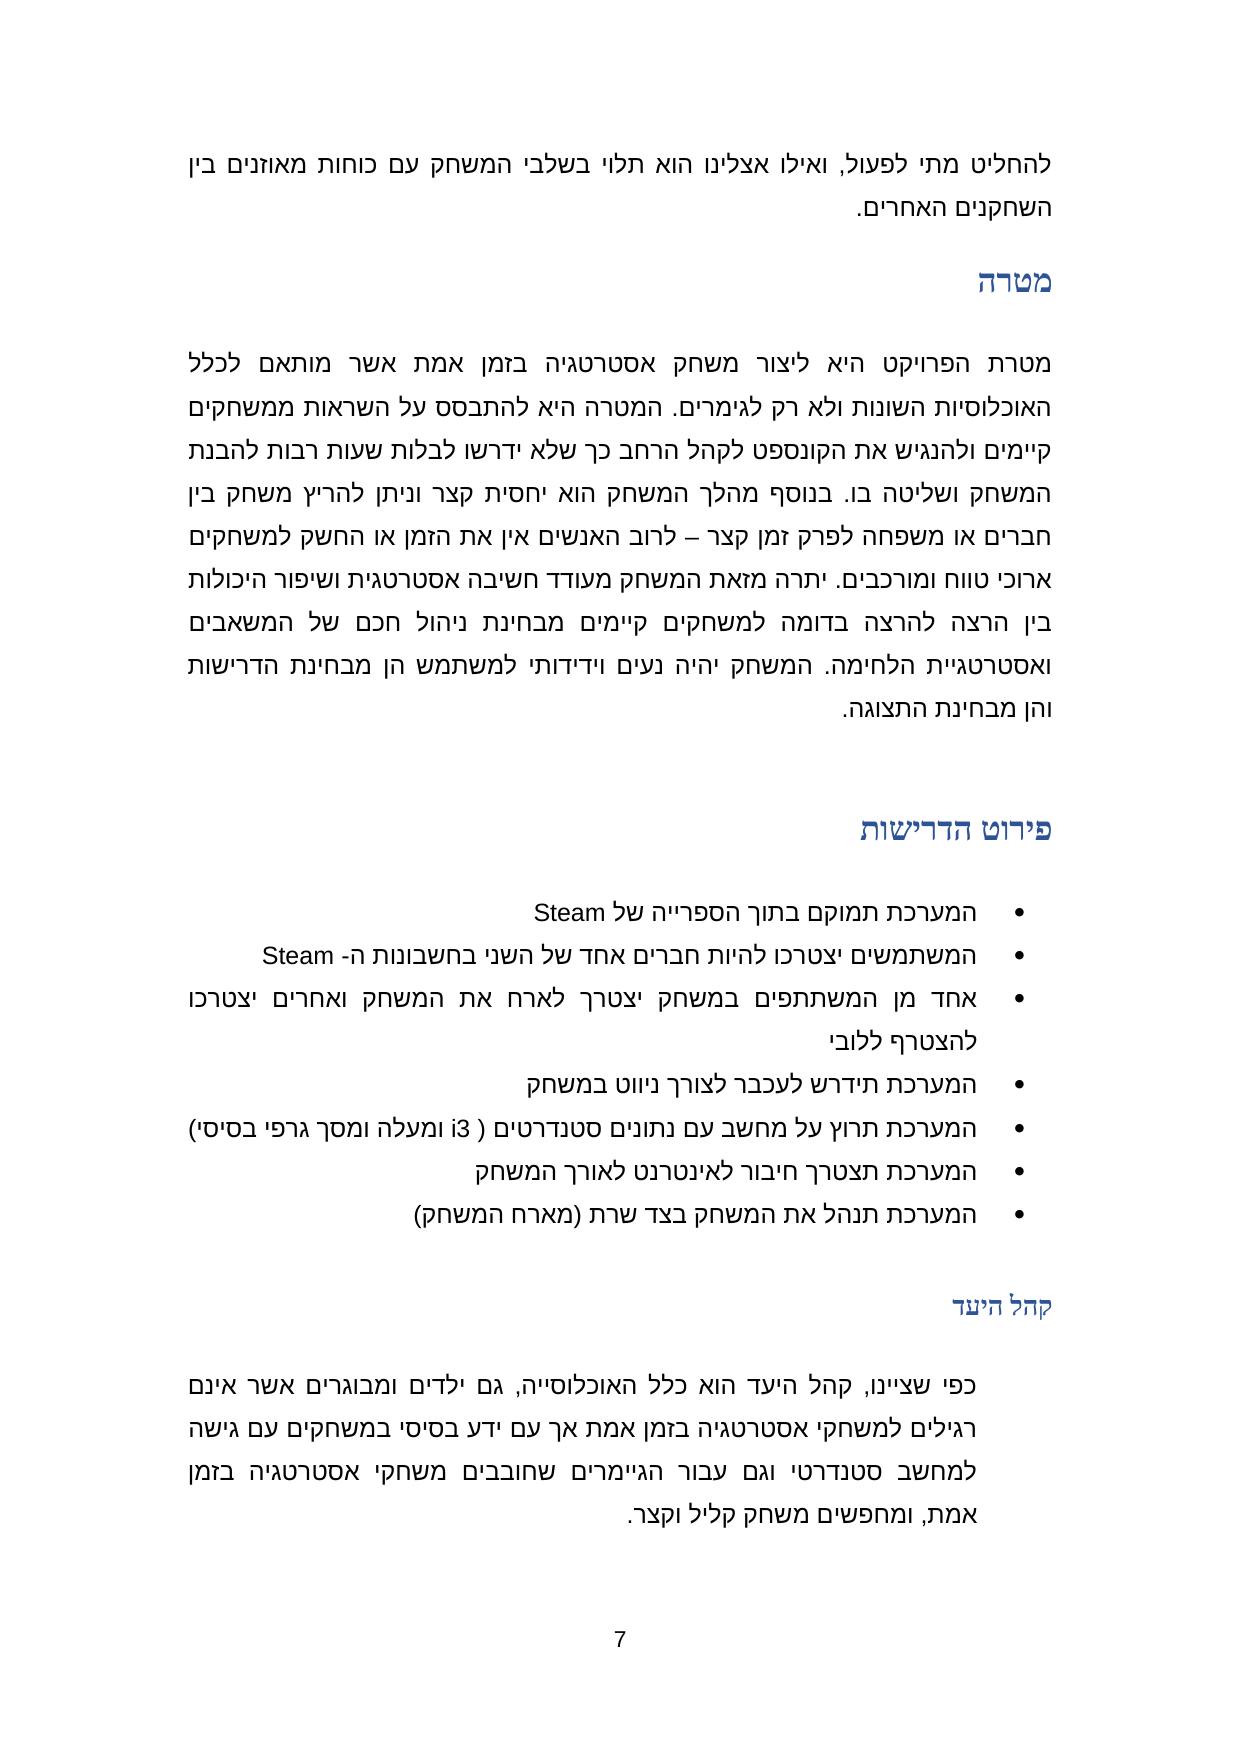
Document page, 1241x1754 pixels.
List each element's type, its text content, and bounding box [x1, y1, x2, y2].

subtitle פירוט הדרישות [187, 809, 1053, 848]
text מטרת הפרויקט היא ליצור משחק אסטרטגיה בזמן אמת אשר מותאם לכלל האוכלוסיות השונות ולא רק לגימרים. המטרה היא להתבסס על השראות ממשחקים קיימים ולהנגיש את הקונספט לקהל הרחב כך שלא ידרשו לבלות שעות רבות להבנת המשחק ושליטה בו. בנוסף מהלך המשחק הוא יחסית קצר וניתן להריץ משחק בין חברים או משפחה לפרק זמן קצר – לרוב האנשים אין את הזמן או החשק למשחקים ארוכי טווח ומורכבים. יתרה מזאת המשחק מעודד חשיבה אסטרטגית ושיפור היכולות בין הרצה להרצה בדומה למשחקים קיימים מבחינת ניהול חכם של המשאבים ואסטרטגיית הלחימה. המשחק יהיה נעים וידידותי למשתמש הן מבחינת הדרישות והן מבחינת התצוגה. [187, 349, 1053, 723]
list המערכת תנהל את המשחק בצד שרת (מארח המשחק) [187, 1200, 1015, 1229]
list המערכת תצטרך חיבור לאינטרנט לאורך המשחק [187, 1157, 1015, 1186]
list המערכת תידרש לעכבר לצורך ניווט במשחק [187, 1071, 1015, 1099]
subtitle מטרה [187, 261, 1053, 299]
list המשתמשים יצטרכו להיות חברים אחד של השני בחשבונות ה- Steam [187, 941, 1015, 970]
list אחד מן המשתתפים במשחק יצטרך לארח את המשחק ואחרים יצטרכו להצטרף ללובי [187, 984, 1015, 1056]
text כפי שציינו, קהל היעד הוא כלל האוכלוסייה, גם ילדים ומבוגרים אשר אינם רגילים למשחקי אסטרטגיה בזמן אמת אך עם ידע בסיסי במשחקים עם גישה למחשב סטנדרטי וגם עבור הגיימרים שחובבים משחקי אסטרטגיה בזמן אמת, ומחפשים משחק קליל וקצר. [187, 1371, 978, 1529]
list המערכת תמוקם בתוך הספרייה של Steam [187, 898, 1015, 927]
list המערכת תרוץ על מחשב עם נתונים סטנדרטים ( i3 ומעלה ומסך גרפי בסיסי) [187, 1114, 1015, 1143]
subtitle קהל היעד [187, 1290, 1053, 1321]
